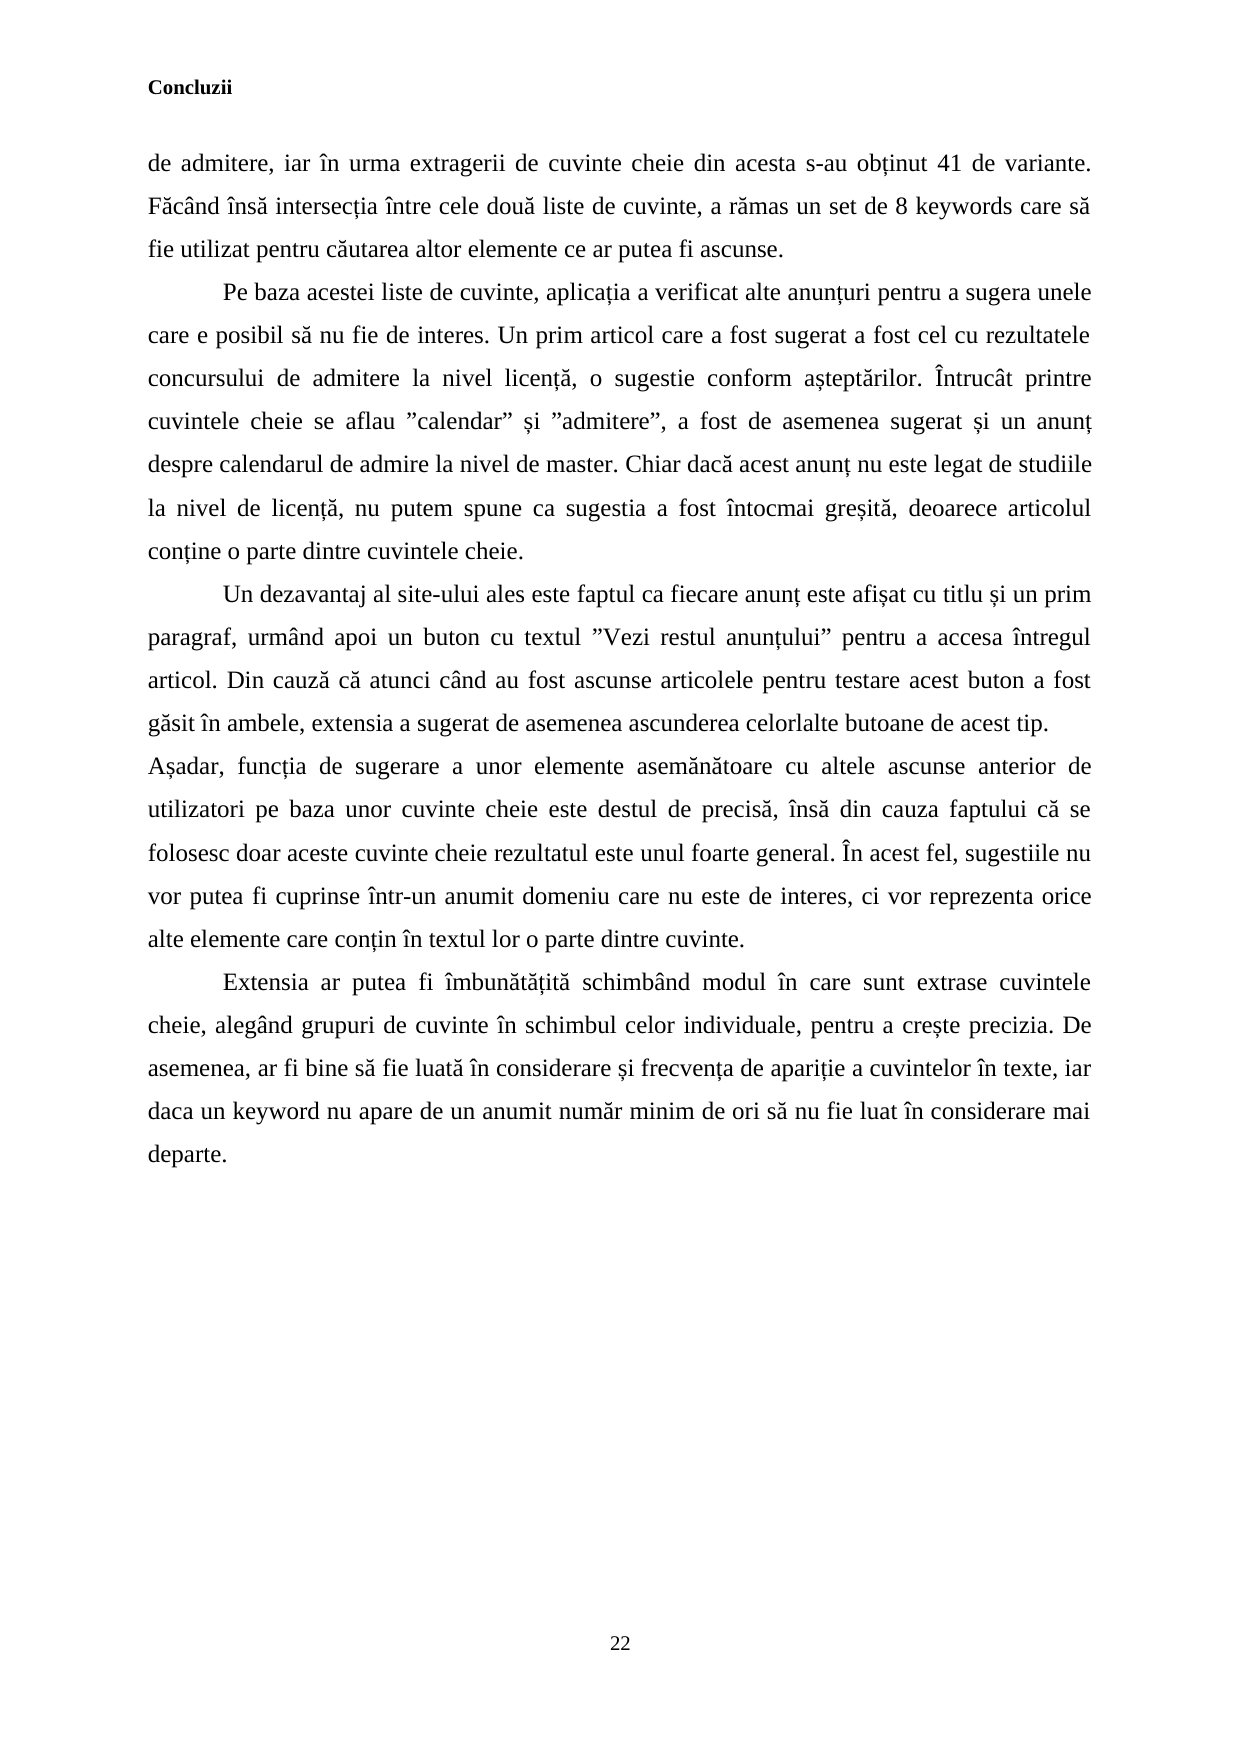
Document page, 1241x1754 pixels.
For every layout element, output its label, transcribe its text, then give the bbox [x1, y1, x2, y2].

text Extensia ar putea fi îmbunătățită schimbând modul în care sunt extrase cuvintele cheie, alegând grupuri de cuvinte în schimbul celor individuale, pentru a crește precizia. De asemenea, ar fi bine să fie luată în considerare și frecvența de apariție a cuvintelor în texte, iar daca un keyword nu apare de un anumit număr minim de ori să nu fie luat în considerare mai departe. [148, 967, 1092, 1168]
text Pe baza acestei liste de cuvinte, aplicația a verificat alte anunțuri pentru a sugera unele care e posibil să nu fie de interes. Un prim articol care a fost sugerat a fost cel cu rezultatele concursului de admitere la nivel licență, o sugestie conform așteptărilor. Întrucât printre cuvintele cheie se aflau ”calendar” și ”admitere”, a fost de asemenea sugerat și un anunț despre calendarul de admire la nivel de master. Chiar dacă acest anunț nu este legat de studiile la nivel de licență, nu putem spune ca sugestia a fost întocmai greșită, deoarece articolul conține o parte dintre cuvintele cheie. [148, 277, 1092, 564]
text Un dezavantaj al site-ului ales este faptul ca fiecare anunț este afișat cu titlu și un prim paragraf, urmând apoi un buton cu textul ”Vezi restul anunțului” pentru a accesa întregul articol. Din cauză că atunci când au fost ascunse articolele pentru testare acest buton a fost găsit în ambele, extensia a sugerat de asemenea ascunderea celorlalte butoane de acest tip. [148, 579, 1092, 737]
text Așadar, funcția de sugerare a unor elemente asemănătoare cu altele ascunse anterior de utilizatori pe baza unor cuvinte cheie este destul de precisă, însă din cauza faptului că se folosesc doar aceste cuvinte cheie rezultatul este unul foarte general. În acest fel, sugestiile nu vor putea fi cuprinse într-un anumit domeniu care nu este de interes, ci vor reprezenta orice alte elemente care conțin în textul lor o parte dintre cuvinte. [148, 751, 1092, 953]
